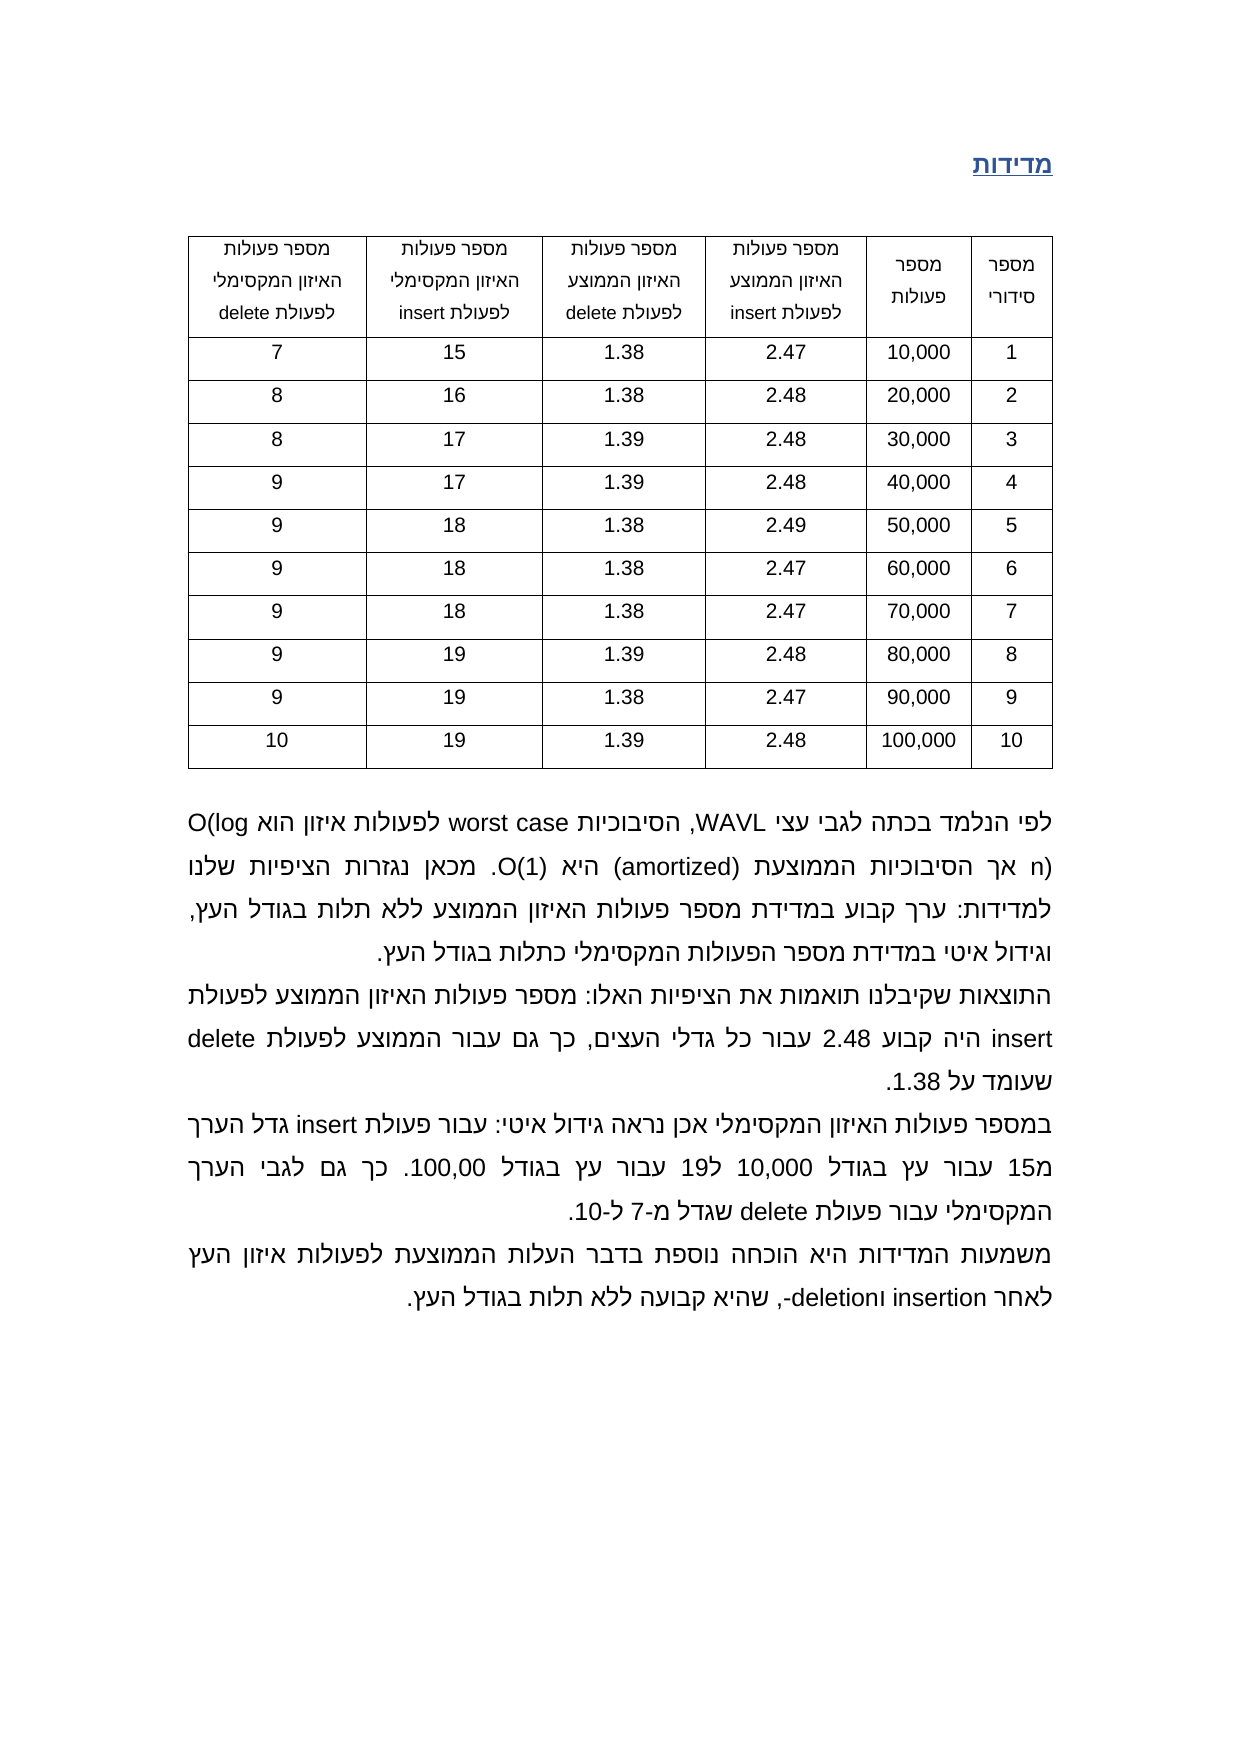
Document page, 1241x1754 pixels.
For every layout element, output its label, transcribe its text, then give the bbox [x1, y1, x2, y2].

table_cell 9 [189, 467, 366, 509]
table_cell 17 [367, 424, 542, 466]
table_cell 1.38 [543, 381, 705, 423]
table_cell 70,000 [867, 596, 971, 638]
table_cell 18 [367, 510, 542, 552]
table_cell 90,000 [867, 683, 971, 725]
table_cell 9 [189, 553, 366, 595]
table_cell 60,000 [867, 553, 971, 595]
table_cell 9 [972, 683, 1052, 725]
table_cell 8 [189, 424, 366, 466]
table_cell 20,000 [867, 381, 971, 423]
table_cell 1.38 [543, 683, 705, 725]
table_cell 7 [972, 596, 1052, 638]
table_cell 8 [189, 381, 366, 423]
table_header מספר פעולות האיזון הממוצע לפעולת delete [543, 237, 705, 337]
table_cell 18 [367, 596, 542, 638]
text משמעות המדידות היא הוכחה נוספת בדבר העלות הממוצעת לפעולות איזון העץ לאחר insertion וdeletion-, שהיא קבועה ללא תלות בגודל העץ. [187, 1239, 1053, 1311]
table_cell 9 [189, 640, 366, 682]
table_cell 2.49 [706, 510, 866, 552]
table_cell 2.48 [706, 640, 866, 682]
table_cell 5 [972, 510, 1052, 552]
table_cell 19 [367, 683, 542, 725]
table_cell 2.48 [706, 726, 866, 768]
table_header מספר פעולות האיזון הממוצע לפעולת insert [706, 237, 866, 337]
table_cell 2.47 [706, 553, 866, 595]
table_cell 1.39 [543, 467, 705, 509]
text מדידות [187, 150, 1053, 179]
table_cell 16 [367, 381, 542, 423]
text במספר פעולות האיזון המקסימלי אכן נראה גידול איטי: עבור פעולת insert גדל הערך מ15 עבור עץ בגודל 10,000 ל19 עבור עץ בגודל 100,00. כך גם לגבי הערך המקסימלי עבור פעולת delete שגדל מ-7 ל-10. [187, 1110, 1053, 1225]
table_cell 19 [367, 640, 542, 682]
text התוצאות שקיבלנו תואמות את הציפיות האלו: מספר פעולות האיזון הממוצע לפעולת insert היה קבוע 2.48 עבור כל גדלי העצים, כך גם עבור הממוצע לפעולת delete שעומד על 1.38. [187, 981, 1053, 1096]
table_cell 1.38 [543, 338, 705, 380]
table_cell 1.38 [543, 553, 705, 595]
table_header מספר פעולות [867, 237, 971, 337]
table_cell 50,000 [867, 510, 971, 552]
table_cell 8 [972, 640, 1052, 682]
table_header מספר סידורי [972, 237, 1052, 337]
table_cell 2.48 [706, 424, 866, 466]
table_cell 18 [367, 553, 542, 595]
table_cell 40,000 [867, 467, 971, 509]
table_cell 2.48 [706, 467, 866, 509]
table_cell 100,000 [867, 726, 971, 768]
table_cell 9 [189, 596, 366, 638]
table_cell 1.38 [543, 510, 705, 552]
table_cell 2.47 [706, 596, 866, 638]
table_cell 9 [189, 683, 366, 725]
table_cell 1.39 [543, 726, 705, 768]
table_header מספר פעולות האיזון המקסימלי לפעולת insert [367, 237, 542, 337]
table_cell 2.47 [706, 683, 866, 725]
text לפי הנלמד בכתה לגבי עצי WAVL, הסיבוכיות worst case לפעולות איזון הוא O(log n) אך הסיבוכיות הממוצעת (amortized) היא O(1). מכאן נגזרות הציפיות שלנו למדידות: ערך קבוע במדידת מספר פעולות האיזון הממוצע ללא תלות בגודל העץ, וגידול איטי במדידת מספר הפעולות המקסימלי כתלות בגודל העץ. [187, 808, 1053, 966]
table_header מספר פעולות האיזון המקסימלי לפעולת delete [189, 237, 366, 337]
table_cell 7 [189, 338, 366, 380]
table_cell 10 [972, 726, 1052, 768]
table_cell 1.39 [543, 424, 705, 466]
table_cell 4 [972, 467, 1052, 509]
table_cell 1.39 [543, 640, 705, 682]
table_cell 30,000 [867, 424, 971, 466]
table_cell 10,000 [867, 338, 971, 380]
table_cell 2.48 [706, 381, 866, 423]
table_cell 80,000 [867, 640, 971, 682]
table_cell 2.47 [706, 338, 866, 380]
table_cell 19 [367, 726, 542, 768]
table_cell 1 [972, 338, 1052, 380]
table_cell 9 [189, 510, 366, 552]
table_cell 10 [189, 726, 366, 768]
table_cell 1.38 [543, 596, 705, 638]
table_cell 2 [972, 381, 1052, 423]
table_cell 3 [972, 424, 1052, 466]
table_cell 17 [367, 467, 542, 509]
table_cell 15 [367, 338, 542, 380]
table_cell 6 [972, 553, 1052, 595]
